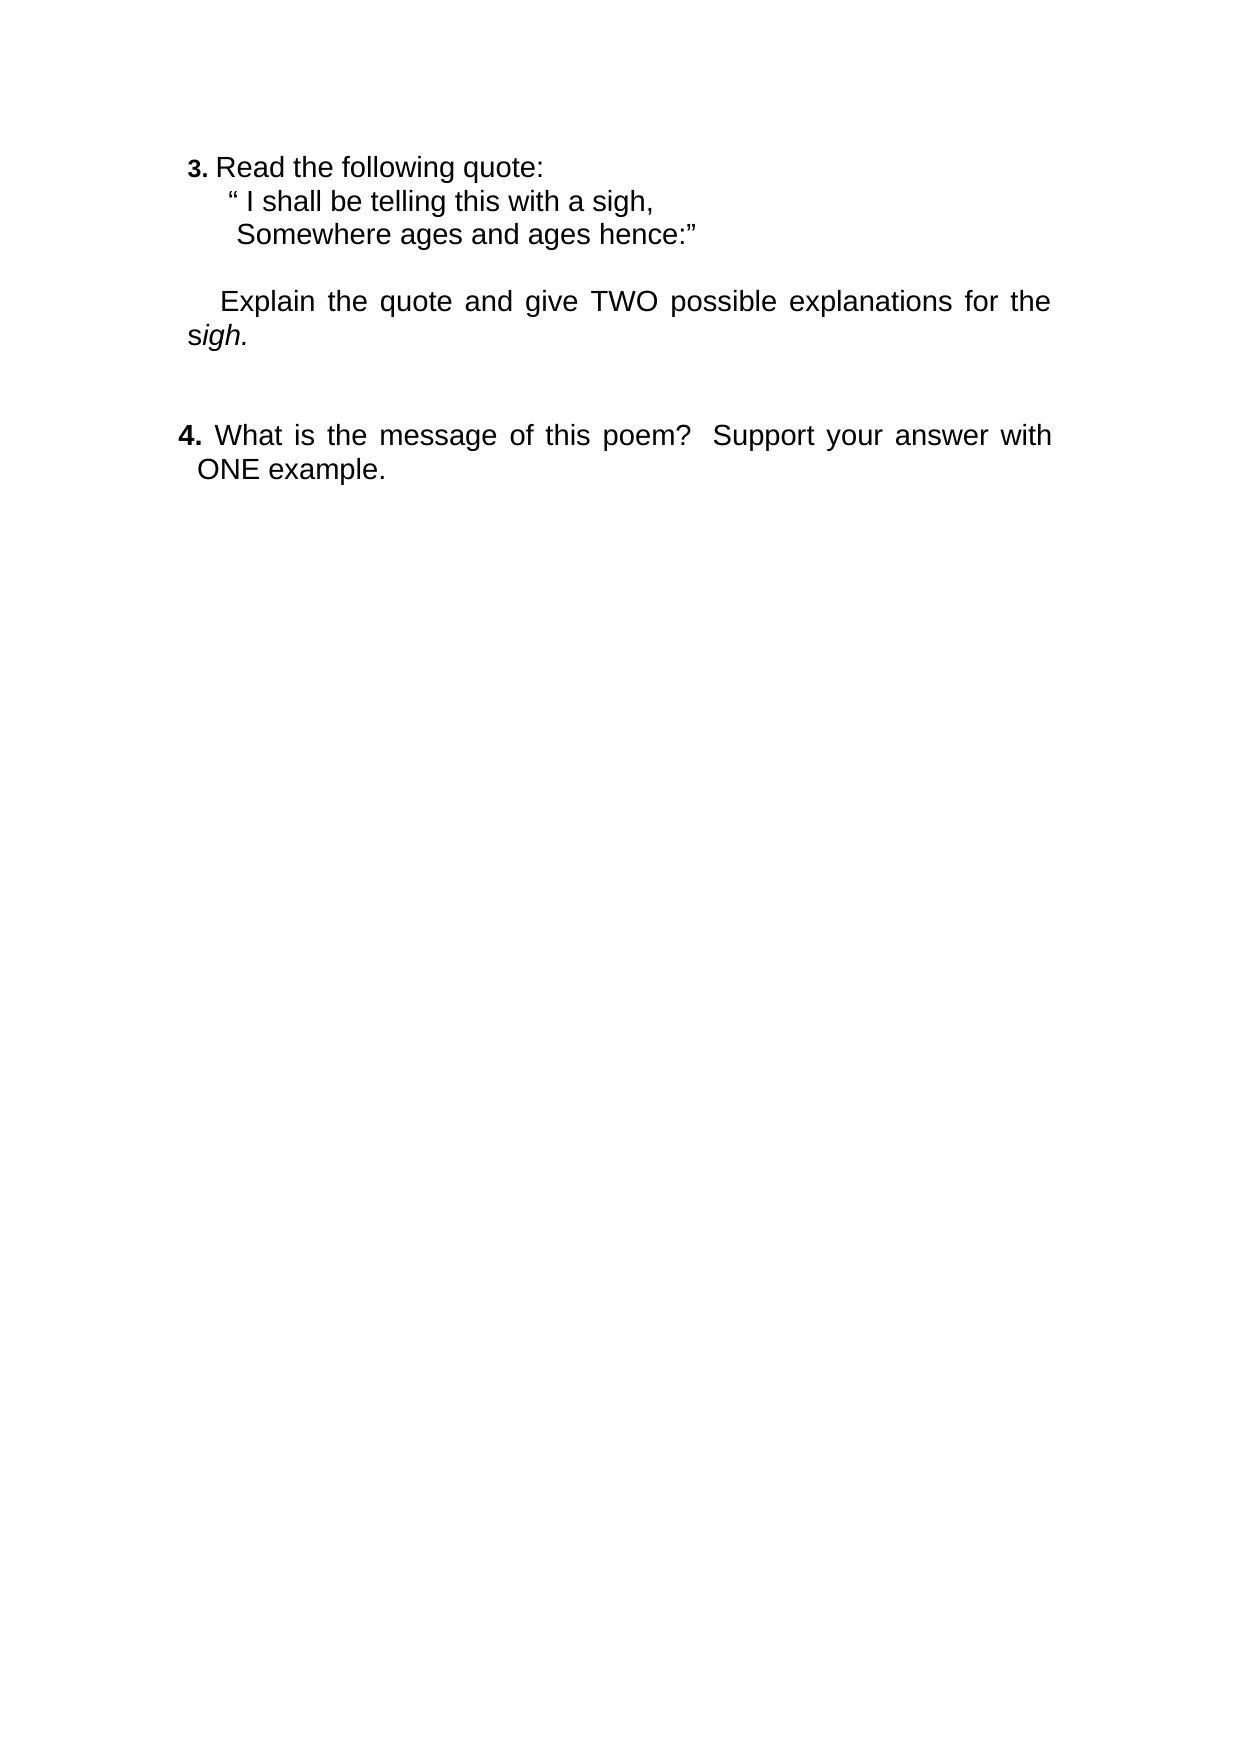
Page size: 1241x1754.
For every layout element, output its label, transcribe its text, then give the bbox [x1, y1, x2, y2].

text 3. Read the following quote: [187, 150, 1053, 183]
text Explain the quote and give TWO possible explanations for the sigh. [187, 284, 1053, 351]
text 4. What is the message of this poem? Support your answer with ONE example. [178, 418, 1053, 485]
text “ I shall be telling this with a sigh, [187, 183, 1053, 217]
text Somewhere ages and ages hence:” [187, 217, 1053, 251]
